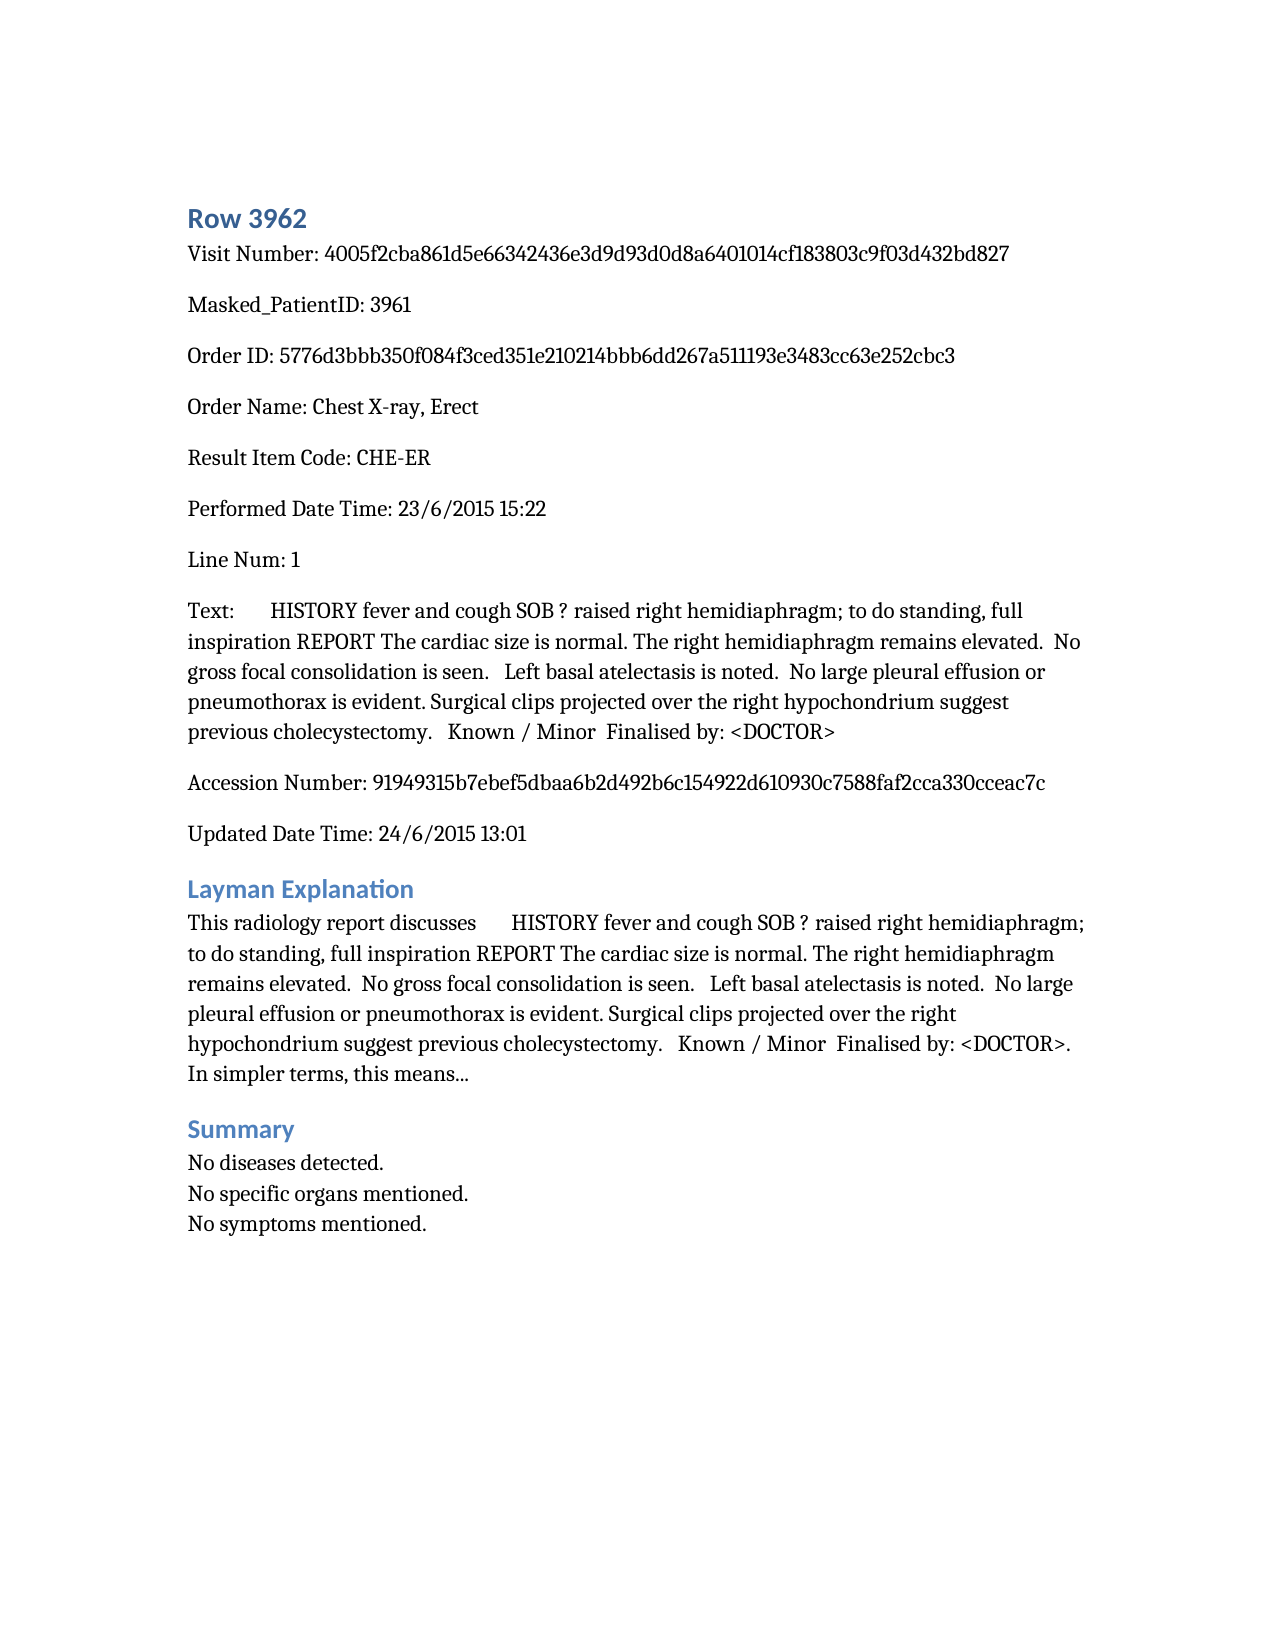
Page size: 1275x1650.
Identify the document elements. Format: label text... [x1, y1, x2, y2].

text Result Item Code: CHE-ER [187, 445, 1087, 471]
text Updated Date Time: 24/6/2015 13:01 [187, 821, 1087, 847]
text Order ID: 5776d3bbb350f084f3ced351e210214bbb6dd267a511193e3483cc63e252cbc3 [187, 343, 1087, 369]
subtitle Layman Explanation [187, 872, 1087, 905]
subtitle Summary [187, 1112, 1087, 1145]
text No diseases detected. No specific organs mentioned. No symptoms mentioned. [187, 1150, 1087, 1237]
text Accession Number: 91949315b7ebef5dbaa6b2d492b6c154922d610930c7588faf2cca330cceac7c [187, 770, 1087, 796]
subtitle Row 3962 [187, 200, 1087, 236]
text Masked_PatientID: 3961 [187, 292, 1087, 318]
text Order Name: Chest X-ray, Erect [187, 394, 1087, 420]
text This radiology report discusses HISTORY fever and cough SOB ? raised right hemidiaphragm; to do standing, full inspiration REPORT The cardiac size is normal. The right hemidiaphragm remains elevated. No gross focal consolidation is seen. Left basal atelectasis is noted. No large pleural effusion or pneumothorax is evident. Surgical clips projected over the right hypochondrium suggest previous cholecystectomy. Known / Minor Finalised by: <DOCTOR>. In simpler terms, this means... [187, 910, 1087, 1087]
text Text: HISTORY fever and cough SOB ? raised right hemidiaphragm; to do standing, full inspiration REPORT The cardiac size is normal. The right hemidiaphragm remains elevated. No gross focal consolidation is seen. Left basal atelectasis is noted. No large pleural effusion or pneumothorax is evident. Surgical clips projected over the right hypochondrium suggest previous cholecystectomy. Known / Minor Finalised by: <DOCTOR> [187, 598, 1087, 745]
text Performed Date Time: 23/6/2015 15:22 [187, 496, 1087, 522]
text Visit Number: 4005f2cba861d5e66342436e3d9d93d0d8a6401014cf183803c9f03d432bd827 [187, 241, 1087, 267]
text Line Num: 1 [187, 547, 1087, 573]
